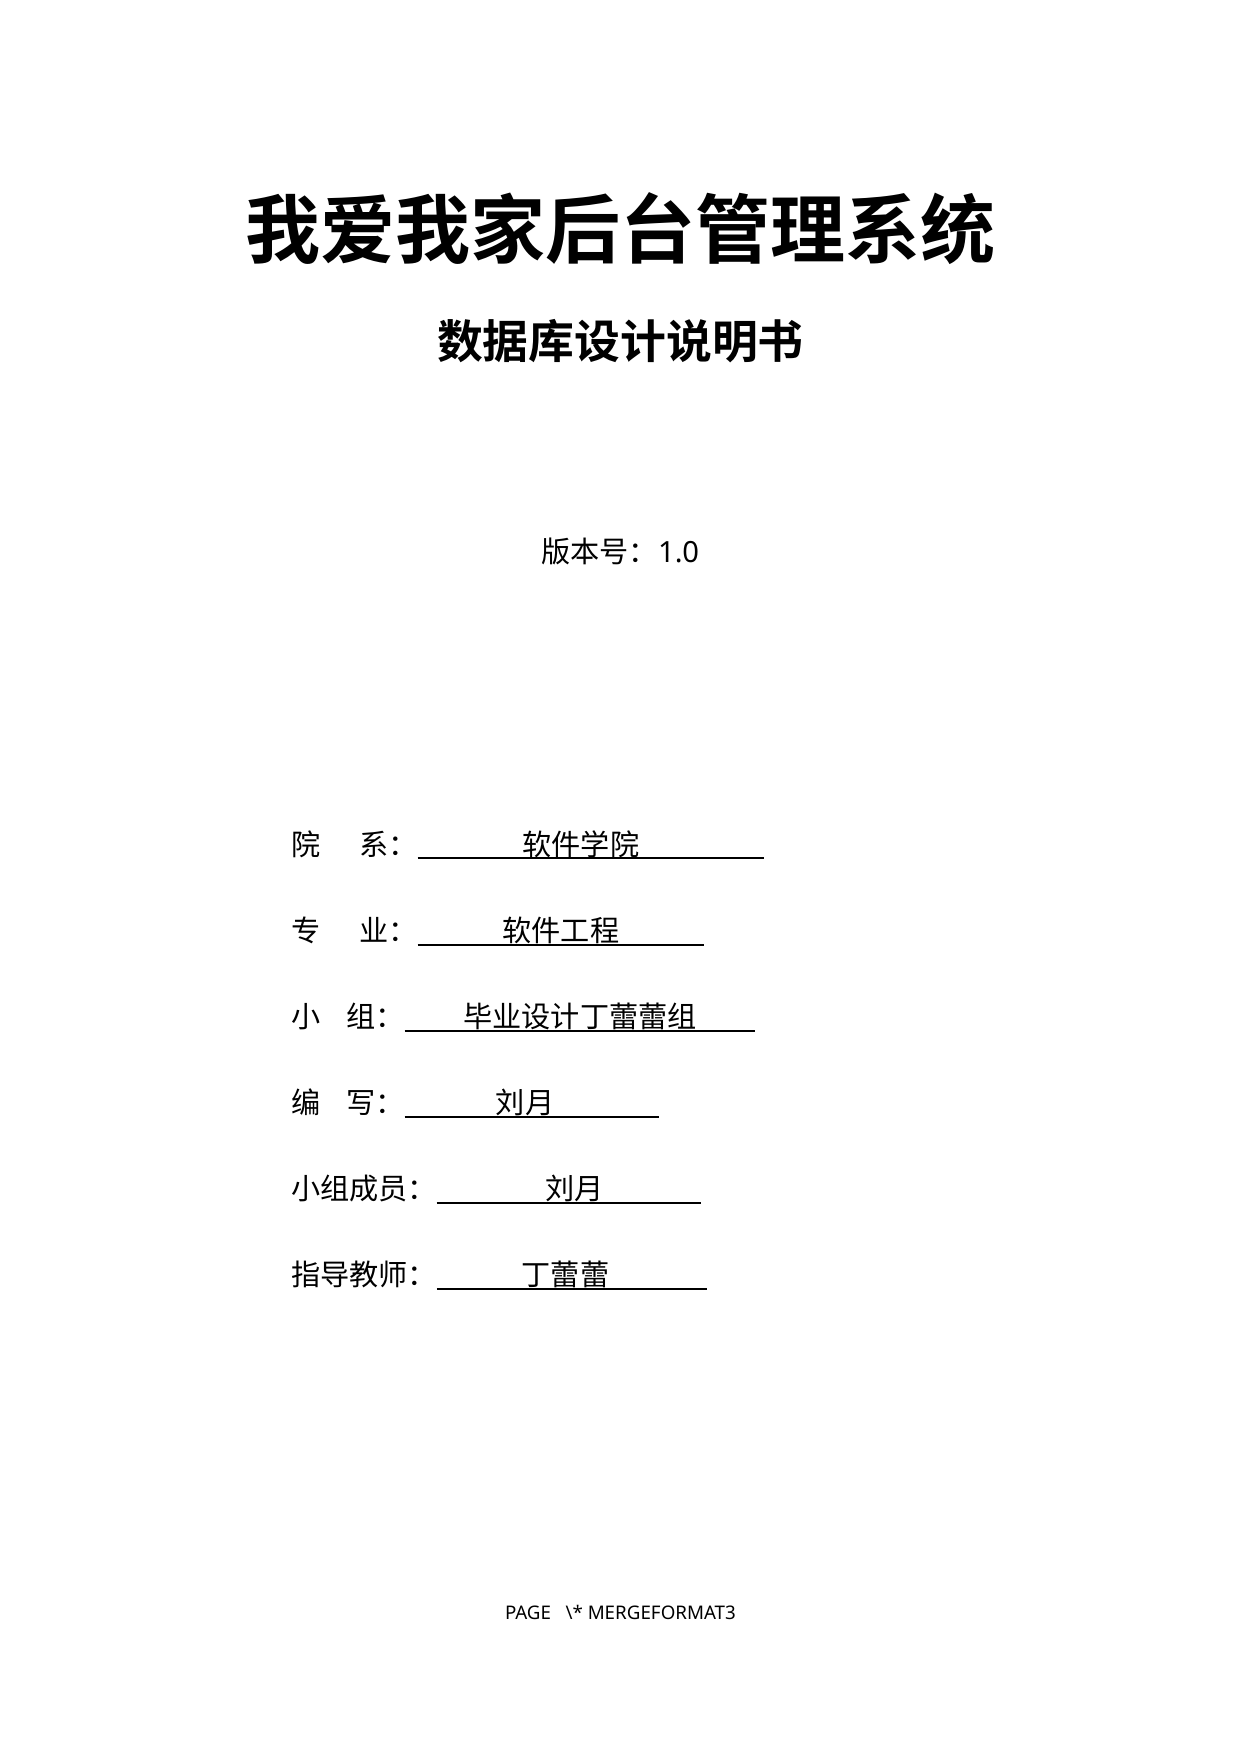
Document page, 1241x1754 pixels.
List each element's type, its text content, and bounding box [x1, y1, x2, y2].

text 小 组： 毕业设计丁蕾蕾组 [187, 982, 1053, 1047]
text 编 写： 刘月 [187, 1068, 1053, 1133]
text 指导教师： 丁蕾蕾 [187, 1241, 1053, 1306]
text 我爱我家后台管理系统 [187, 160, 1053, 290]
text 院 系： 软件学院 [187, 810, 1053, 875]
text 版本号：1.0 [187, 517, 1053, 582]
text 专 业： 软件工程 [187, 896, 1053, 961]
text 小组成员： 刘月 [187, 1154, 1053, 1219]
text 数据库设计说明书 [187, 290, 1053, 387]
